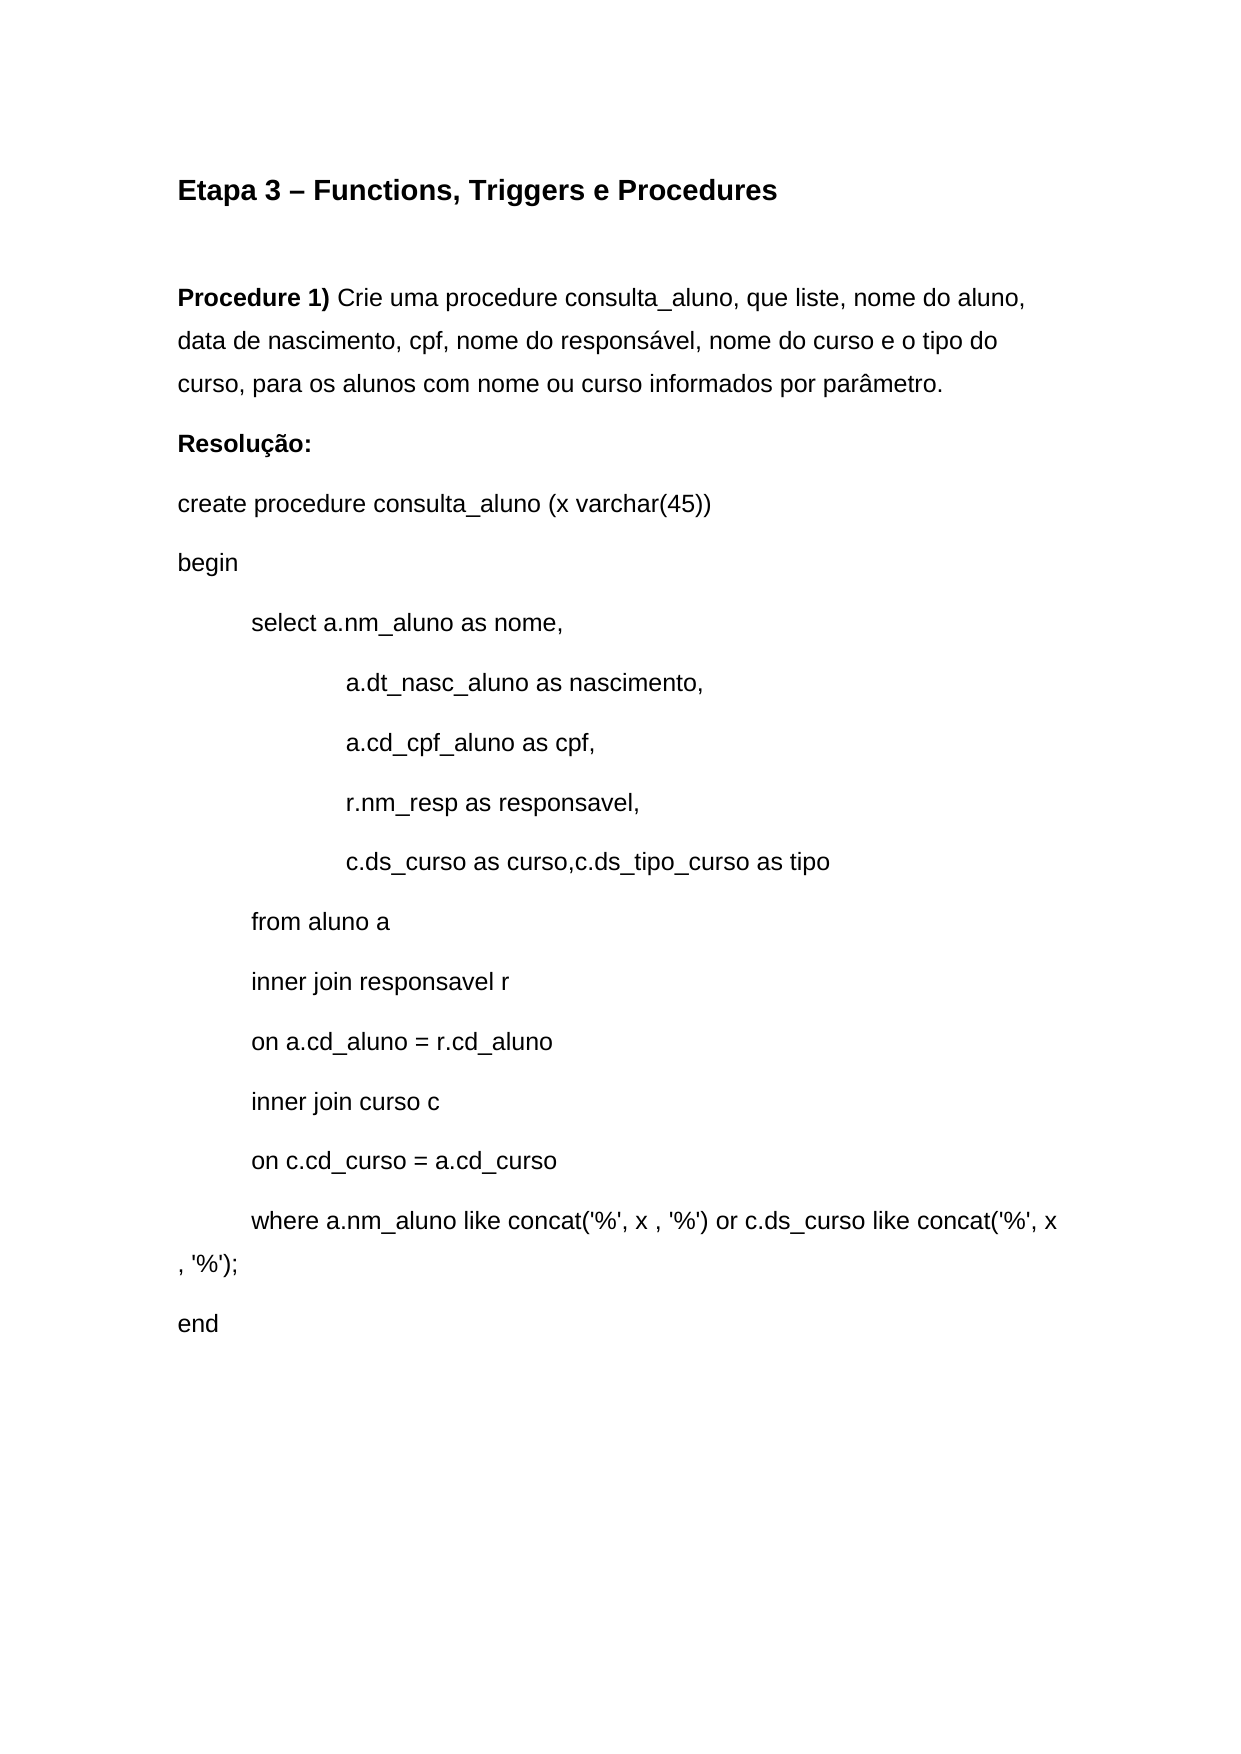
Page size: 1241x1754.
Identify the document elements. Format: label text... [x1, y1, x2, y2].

text select a.nm_aluno as nome, [177, 608, 1063, 637]
text inner join responsavel r [177, 967, 1063, 996]
text begin [177, 548, 1063, 577]
text where a.nm_aluno like concat('%', x , '%') or c.ds_curso like concat('%', x , '%'); [177, 1206, 1063, 1278]
subtitle Etapa 3 – Functions, Triggers e Procedures [177, 173, 1063, 206]
text Resolução: [177, 429, 1063, 457]
text on a.cd_aluno = r.cd_aluno [177, 1027, 1063, 1055]
text create procedure consulta_aluno (x varchar(45)) [177, 488, 1063, 517]
text inner join curso c [177, 1086, 1063, 1115]
text end [177, 1309, 1063, 1338]
text Procedure 1) Crie uma procedure consulta_aluno, que liste, nome do aluno, data de nascimento, cpf, nome do responsável, nome do curso e o tipo do curso, para os alunos com nome ou curso informados por parâmetro. [177, 283, 1063, 398]
text r.nm_resp as responsavel, [177, 787, 1063, 816]
text from aluno a [177, 907, 1063, 936]
text a.dt_nasc_aluno as nascimento, [177, 668, 1063, 697]
text a.cd_cpf_aluno as cpf, [177, 728, 1063, 756]
text on c.cd_curso = a.cd_curso [177, 1146, 1063, 1175]
text c.ds_curso as curso,c.ds_tipo_curso as tipo [177, 847, 1063, 876]
